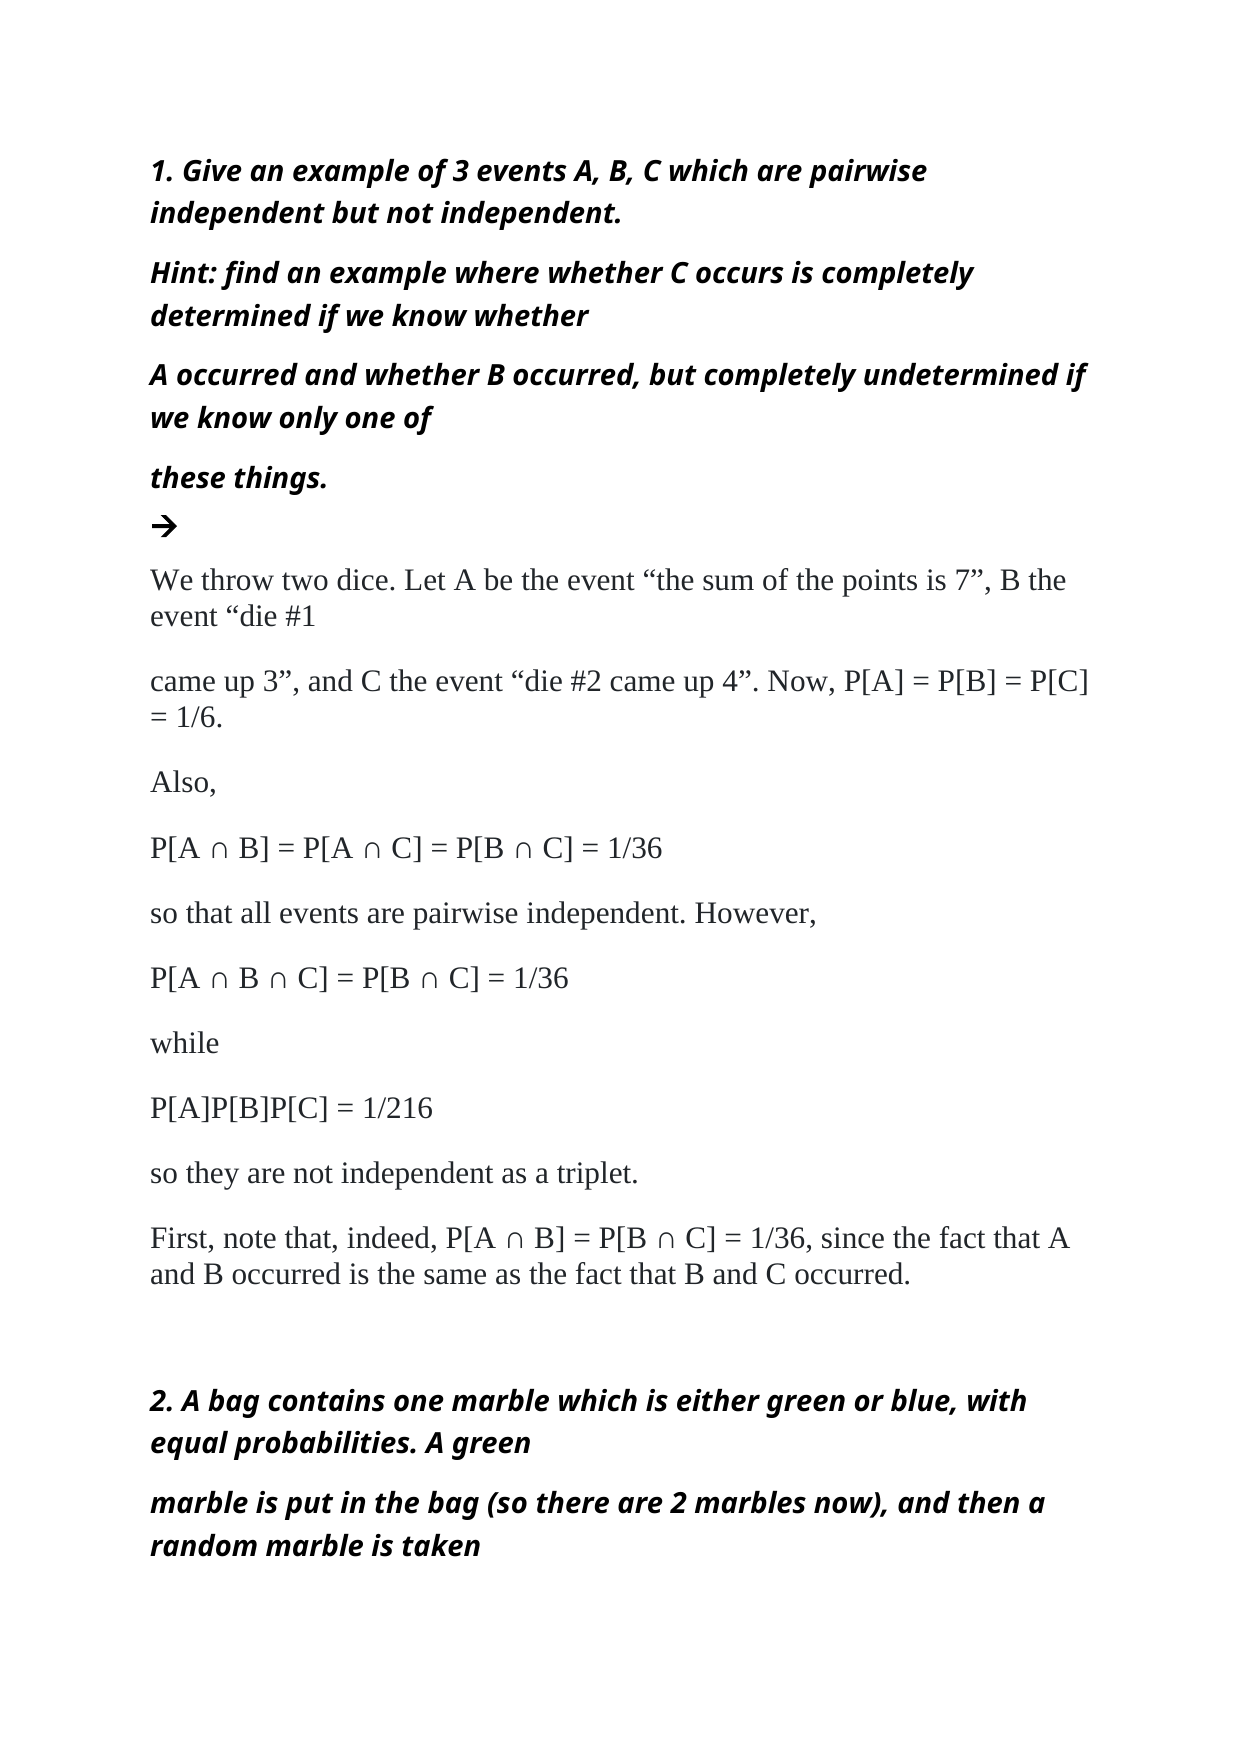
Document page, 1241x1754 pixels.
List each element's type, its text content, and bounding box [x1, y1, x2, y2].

text these things. [150, 457, 1090, 497]
text A occurred and whether B occurred, but completely undetermined if we know only one of [150, 354, 1090, 437]
text so that all events are pairwise independent. However, [150, 894, 1090, 930]
text while [150, 1024, 1090, 1060]
text Hint: find an example where whether C occurs is completely determined if we know whether [150, 252, 1090, 335]
text First, note that, indeed, P[A ∩ B] = P[B ∩ C] = 1/36, since the fact that A and B occurred is the same as the fact that B and C occurred. [150, 1219, 1090, 1291]
text P[A]P[B]P[C] = 1/216 [150, 1089, 1090, 1125]
text P[A ∩ B ∩ C] = P[B ∩ C] = 1/36 [150, 959, 1090, 995]
text came up 3”, and C the event “die #2 came up 4”. Now, P[A] = P[B] = P[C] = 1/6. [150, 663, 1090, 734]
text 1. Give an example of 3 events A, B, C which are pairwise independent but not independent. [150, 150, 1090, 232]
text 2. A bag contains one marble which is either green or blue, with equal probabilities. A green [150, 1380, 1090, 1462]
text We throw two dice. Let A be the event “the sum of the points is 7”, B the event “die #1 [150, 562, 1090, 633]
text so they are not independent as a triplet. [150, 1154, 1090, 1190]
text P[A ∩ B] = P[A ∩ C] = P[B ∩ C] = 1/36 [150, 829, 1090, 865]
text marble is put in the bag (so there are 2 marbles now), and then a random marble is taken [150, 1482, 1090, 1565]
text Also, [150, 764, 1090, 800]
